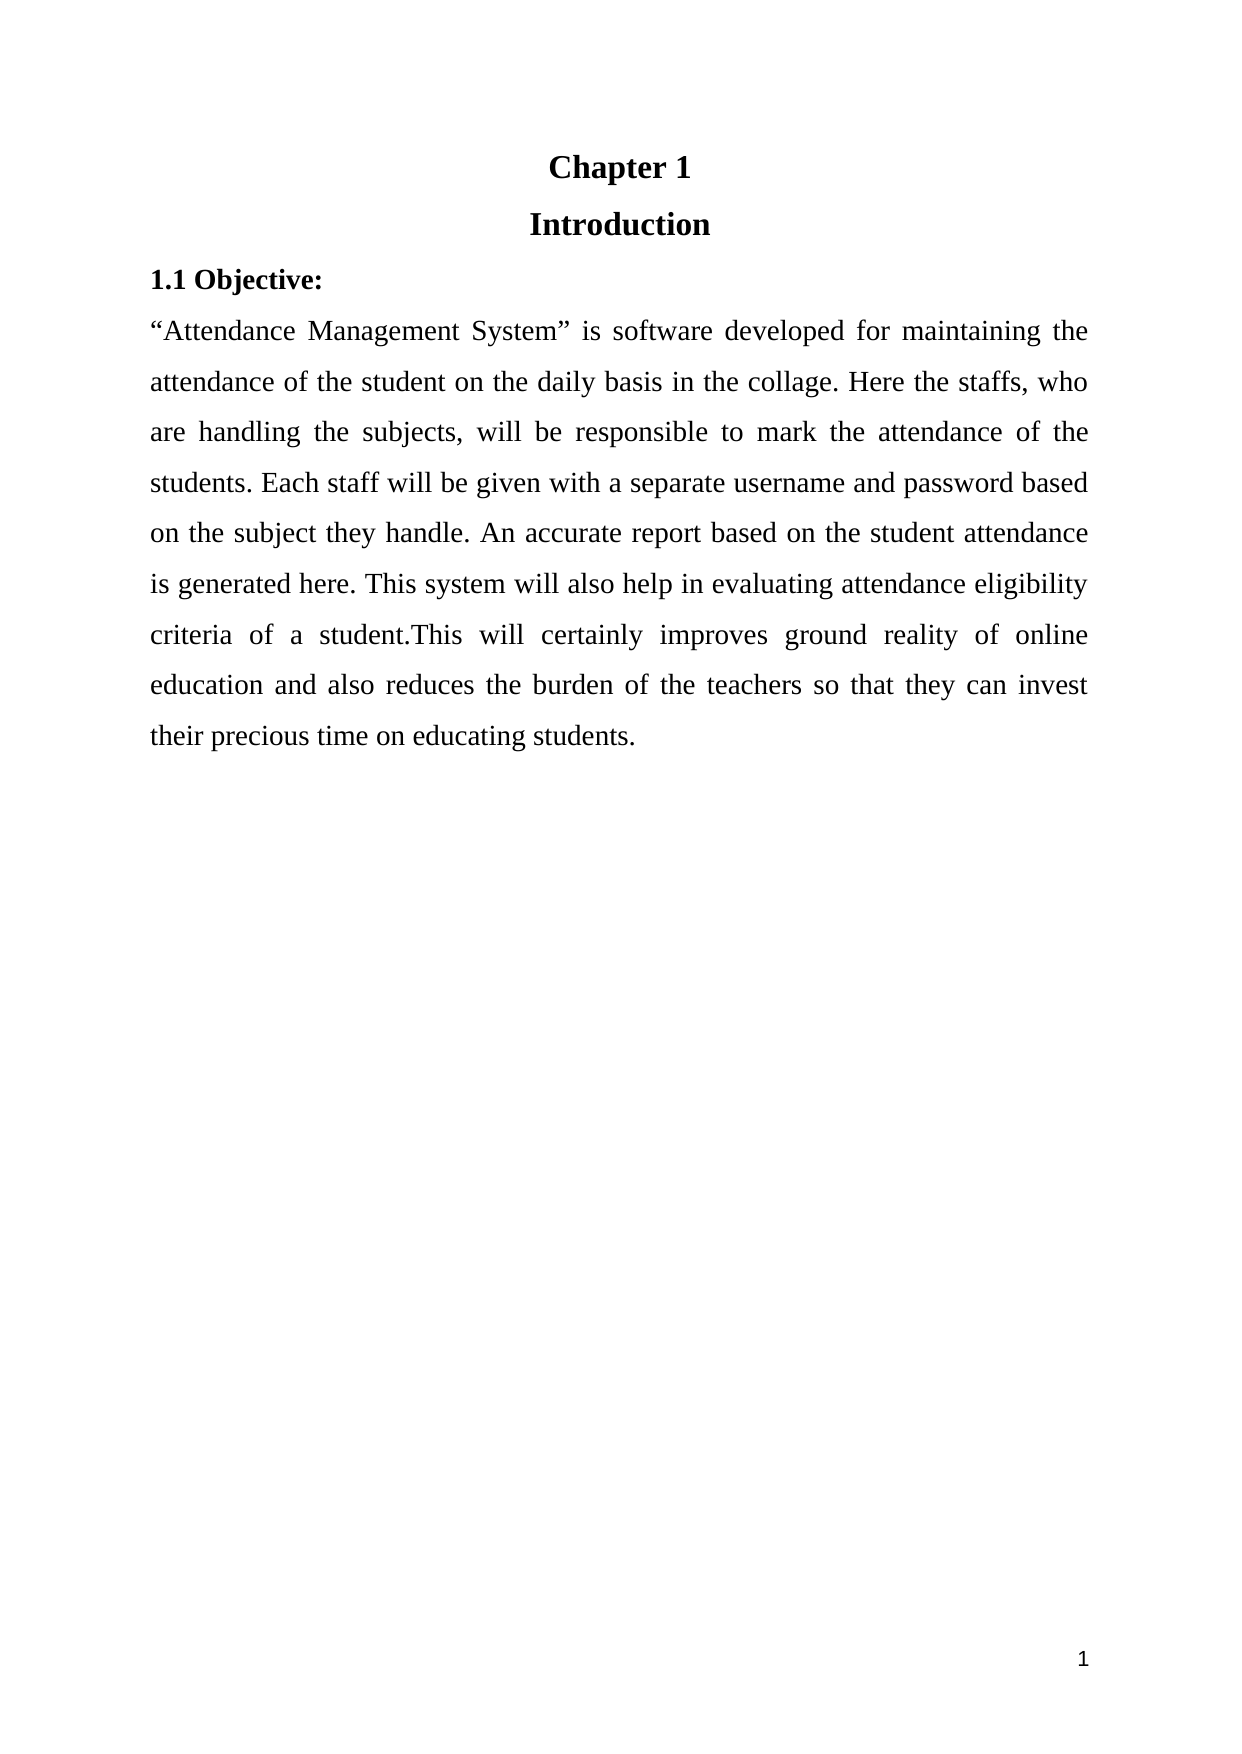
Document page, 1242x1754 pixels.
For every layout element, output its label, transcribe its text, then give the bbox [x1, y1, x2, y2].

text Introduction [150, 204, 1089, 243]
text 1 [1077, 1646, 1092, 1671]
text Chapter 1 [150, 147, 1089, 185]
text 1.1 Objective: [150, 262, 1092, 296]
text “Attendance Management System” is software developed for maintaining the attendance of the student on the daily basis in the collage. Here the staffs, who are handling the subjects, will be responsible to mark the attendance of the students. Each staff will be given with a separate username and password based on the subject they handle. An accurate report based on the student attendance is generated here. This system will also help in evaluating attendance eligibility criteria of a student.This will certainly improves ground reality of online education and also reduces the burden of the teachers so that they can invest their precious time on educating students. [150, 313, 1089, 752]
